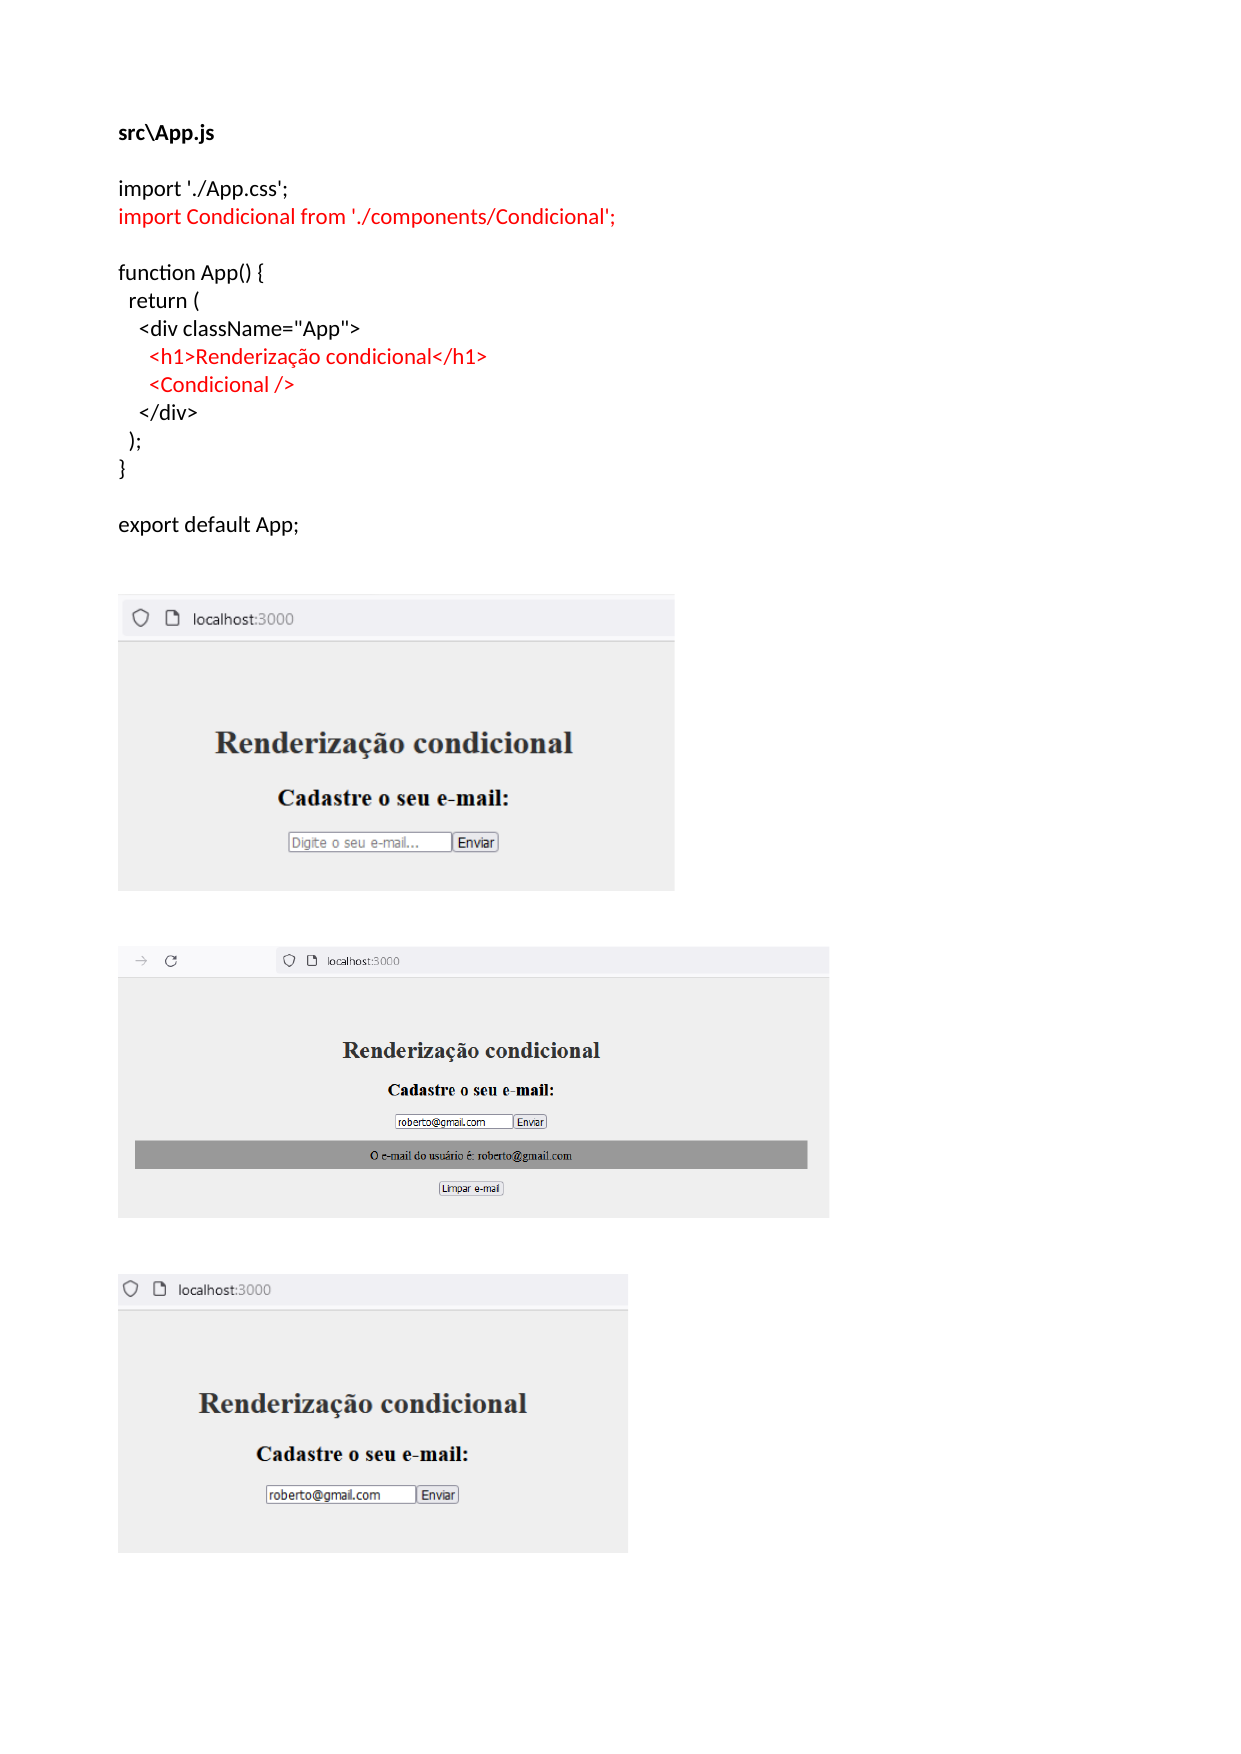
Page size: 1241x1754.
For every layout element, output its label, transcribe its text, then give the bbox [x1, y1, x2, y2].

text ); [118, 426, 1122, 454]
text import './App.css'; [118, 174, 1122, 202]
picture [118, 594, 675, 891]
text <div className="App"> [118, 314, 1122, 342]
text src\App.js [118, 118, 1122, 146]
text } [118, 454, 1122, 482]
picture [118, 1274, 629, 1553]
text <Condicional /> [118, 370, 1122, 398]
text function App() { [118, 258, 1122, 286]
text import Condicional from './components/Condicional'; [118, 202, 1122, 230]
text </div> [118, 398, 1122, 426]
picture [118, 946, 830, 1218]
text <h1>Renderização condicional</h1> [118, 342, 1122, 370]
text export default App; [118, 510, 1122, 538]
text return ( [118, 286, 1122, 314]
